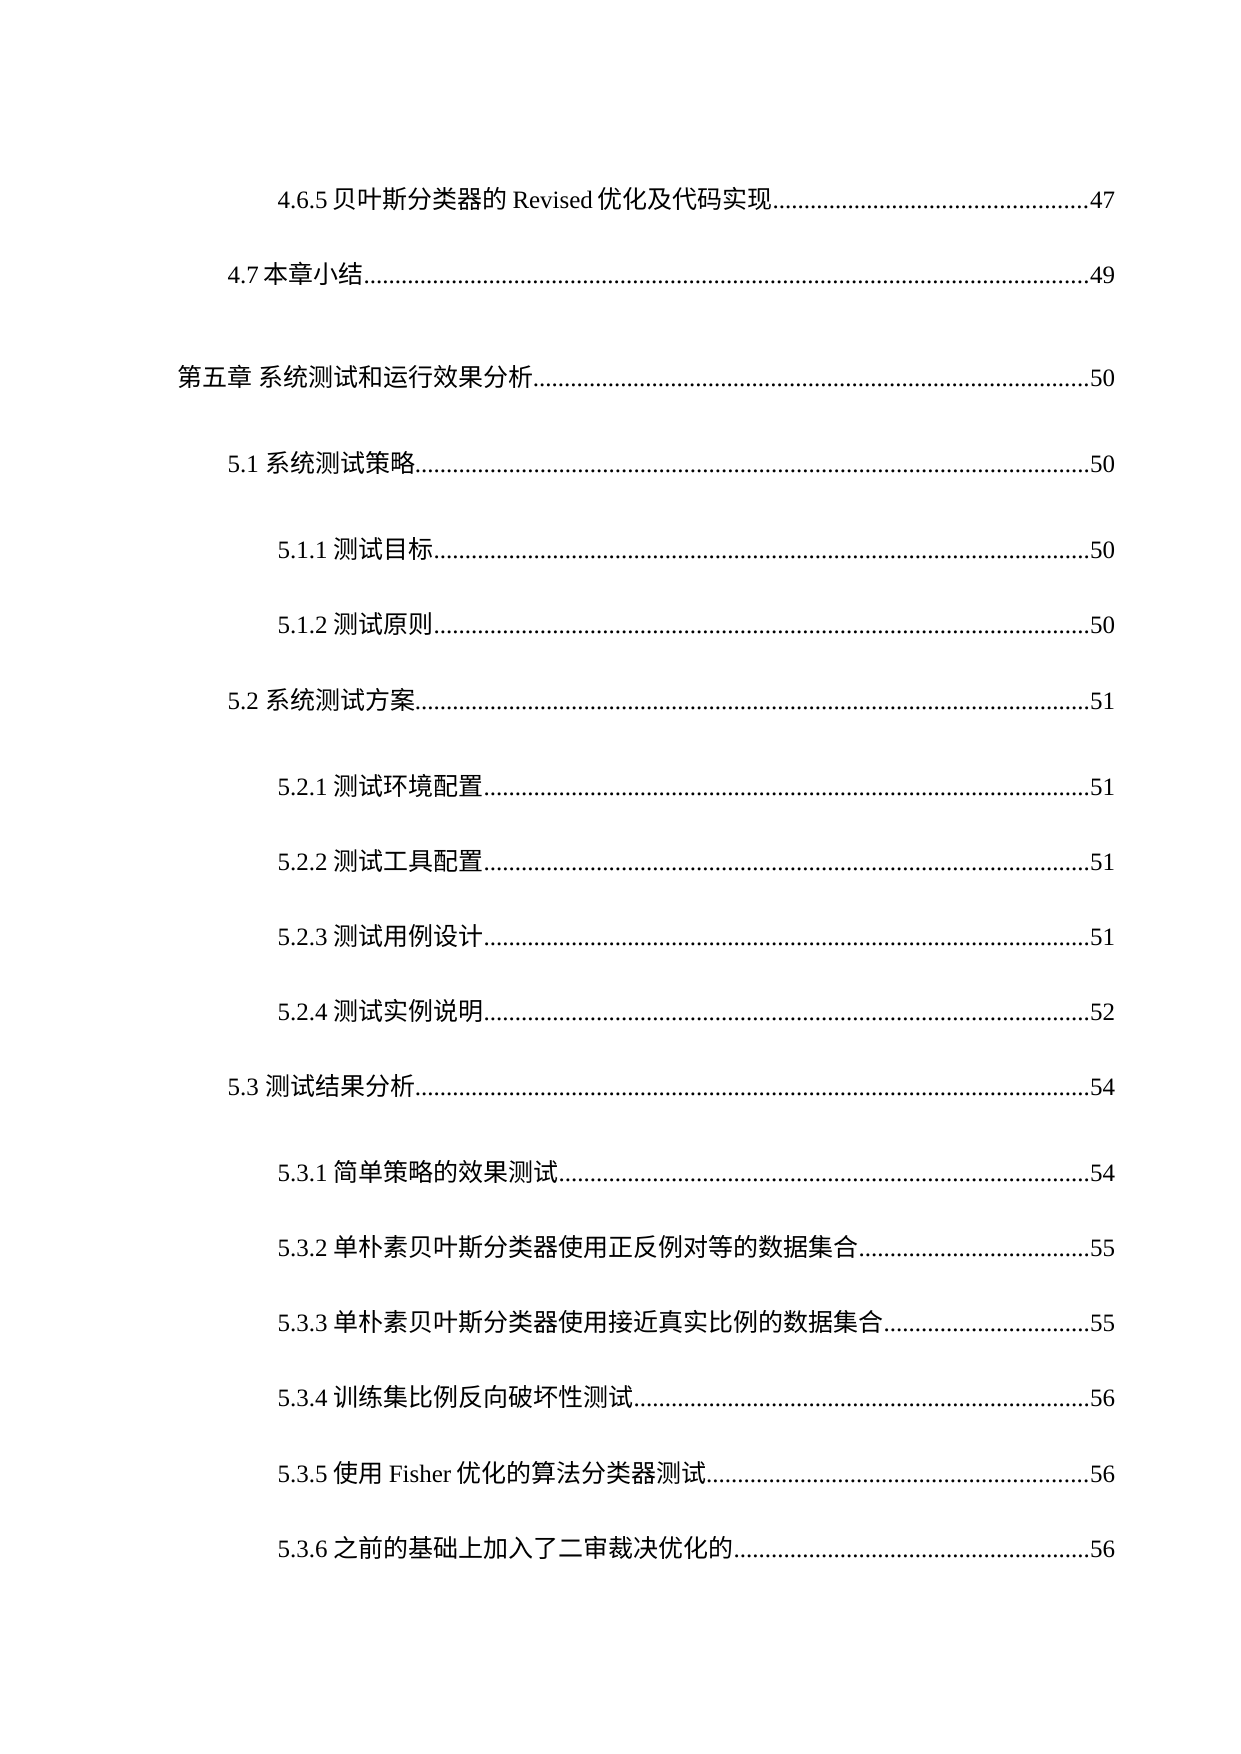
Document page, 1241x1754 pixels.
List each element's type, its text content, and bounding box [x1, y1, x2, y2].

text 5.1.2 测试原则 50 [277, 589, 1122, 657]
text 5.2.4 测试实例说明 52 [277, 976, 1122, 1043]
text 5.3.1 简单策略的效果测试 54 [277, 1137, 1122, 1205]
text 5.2.1 测试环境配置 51 [277, 750, 1122, 818]
text 5.3.5 使用Fisher优化的算法分类器测试 56 [277, 1437, 1122, 1505]
text 5.3.6 之前的基础上加入了二审裁决优化的 56 [277, 1512, 1122, 1580]
text 5.3.4 训练集比例反向破坏性测试 56 [277, 1362, 1122, 1430]
text 5.1 系统测试策略 50 [227, 428, 1122, 496]
text 5.3.3 单朴素贝叶斯分类器使用接近真实比例的数据集合 55 [277, 1287, 1122, 1355]
text 4.7本章小结 49 [227, 239, 1122, 307]
text 5.3.2 单朴素贝叶斯分类器使用正反例对等的数据集合 55 [277, 1212, 1122, 1280]
text 4.6.5贝叶斯分类器的Revised优化及代码实现 47 [277, 164, 1122, 232]
text 第五章 系统测试和运行效果分析 50 [177, 342, 1122, 410]
text 5.2 系统测试方案 51 [227, 664, 1122, 732]
text 5.2.2 测试工具配置 51 [277, 825, 1122, 893]
text 5.3 测试结果分析 54 [227, 1051, 1122, 1119]
text 5.2.3 测试用例设计 51 [277, 901, 1122, 968]
text 5.1.1 测试目标 50 [277, 514, 1122, 582]
